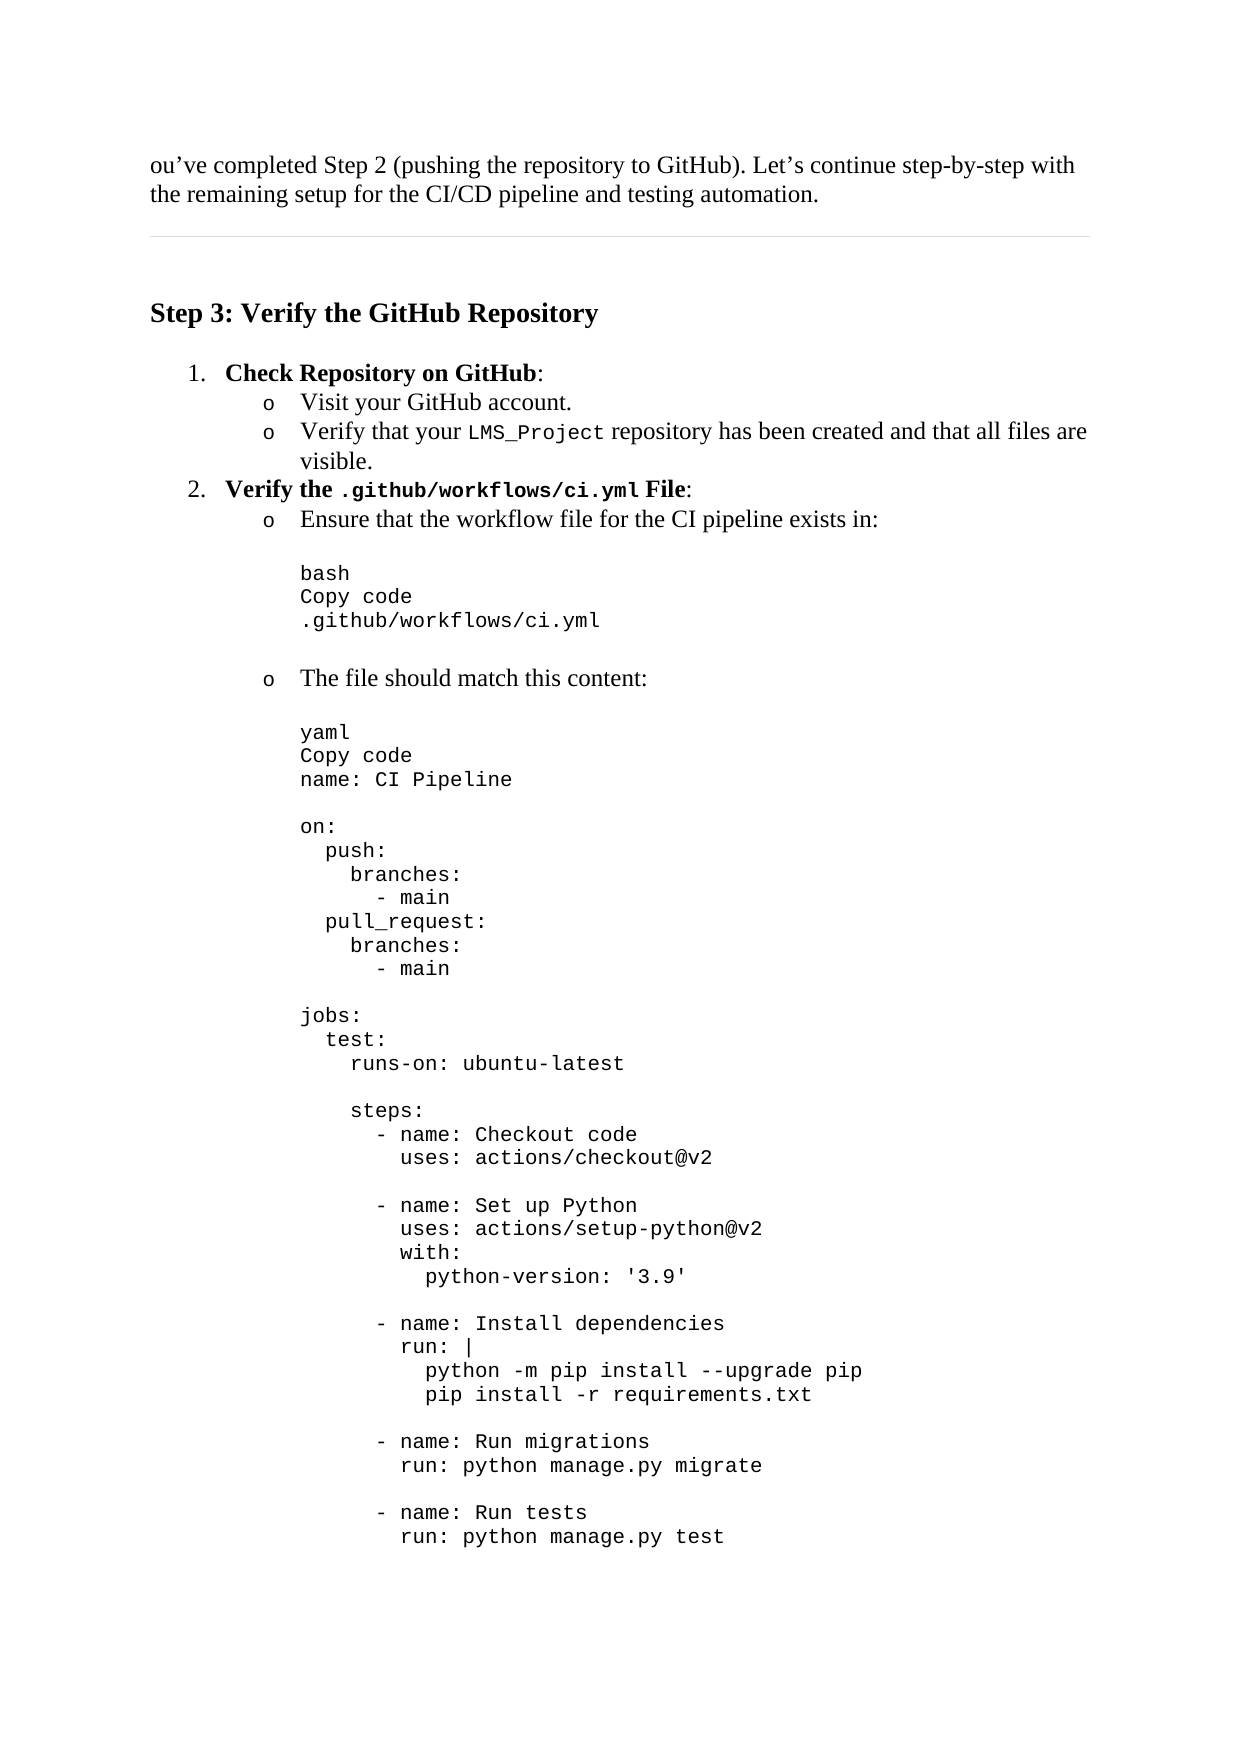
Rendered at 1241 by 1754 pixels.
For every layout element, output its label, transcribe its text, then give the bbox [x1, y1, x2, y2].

text - name: Install dependencies [300, 1313, 1090, 1337]
list The file should match this content: [262, 663, 1090, 693]
list Ensure that the workflow file for the CI pipeline exists in: [262, 504, 1090, 534]
text Copy code [300, 587, 1090, 610]
text ou’ve completed Step 2 (pushing the repository to GitHub). Let’s continue step-by-step with the remaining setup for the CI/CD pipeline and testing automation. [150, 150, 1090, 207]
text pip install -r requirements.txt [300, 1384, 1090, 1407]
list Verify that your LMS_Project repository has been created and that all files are visible. [262, 416, 1090, 474]
text uses: actions/checkout@v2 [300, 1147, 1090, 1171]
text - name: Run migrations [300, 1431, 1090, 1455]
text name: CI Pipeline [300, 769, 1090, 793]
text on: [300, 816, 1090, 840]
text Step 3: Verify the GitHub Repository [150, 296, 1090, 329]
text test: [300, 1029, 1090, 1053]
text push: [300, 840, 1090, 864]
text with: [300, 1242, 1090, 1266]
text python -m pip install --upgrade pip [300, 1360, 1090, 1384]
text - name: Checkout code [300, 1124, 1090, 1147]
text python-version: '3.9' [300, 1266, 1090, 1289]
text .github/workflows/ci.yml [300, 610, 1090, 634]
list Check Repository on GitHub: [187, 358, 1090, 387]
list Verify the .github/workflows/ci.yml File: [187, 474, 1090, 504]
text branches: [300, 934, 1090, 958]
text steps: [300, 1100, 1090, 1124]
text - main [300, 887, 1090, 911]
text bash [300, 563, 1090, 587]
text branches: [300, 864, 1090, 887]
list Visit your GitHub account. [262, 387, 1090, 416]
text - main [300, 958, 1090, 982]
text pull_request: [300, 911, 1090, 934]
text run: python manage.py migrate [300, 1455, 1090, 1478]
text jobs: [300, 1006, 1090, 1029]
text Copy code [300, 745, 1090, 769]
text uses: actions/setup-python@v2 [300, 1218, 1090, 1242]
text - name: Set up Python [300, 1195, 1090, 1218]
text run: | [300, 1337, 1090, 1360]
text run: python manage.py test [300, 1526, 1090, 1549]
text yaml [300, 722, 1090, 745]
text runs-on: ubuntu-latest [300, 1053, 1090, 1076]
text - name: Run tests [300, 1502, 1090, 1526]
